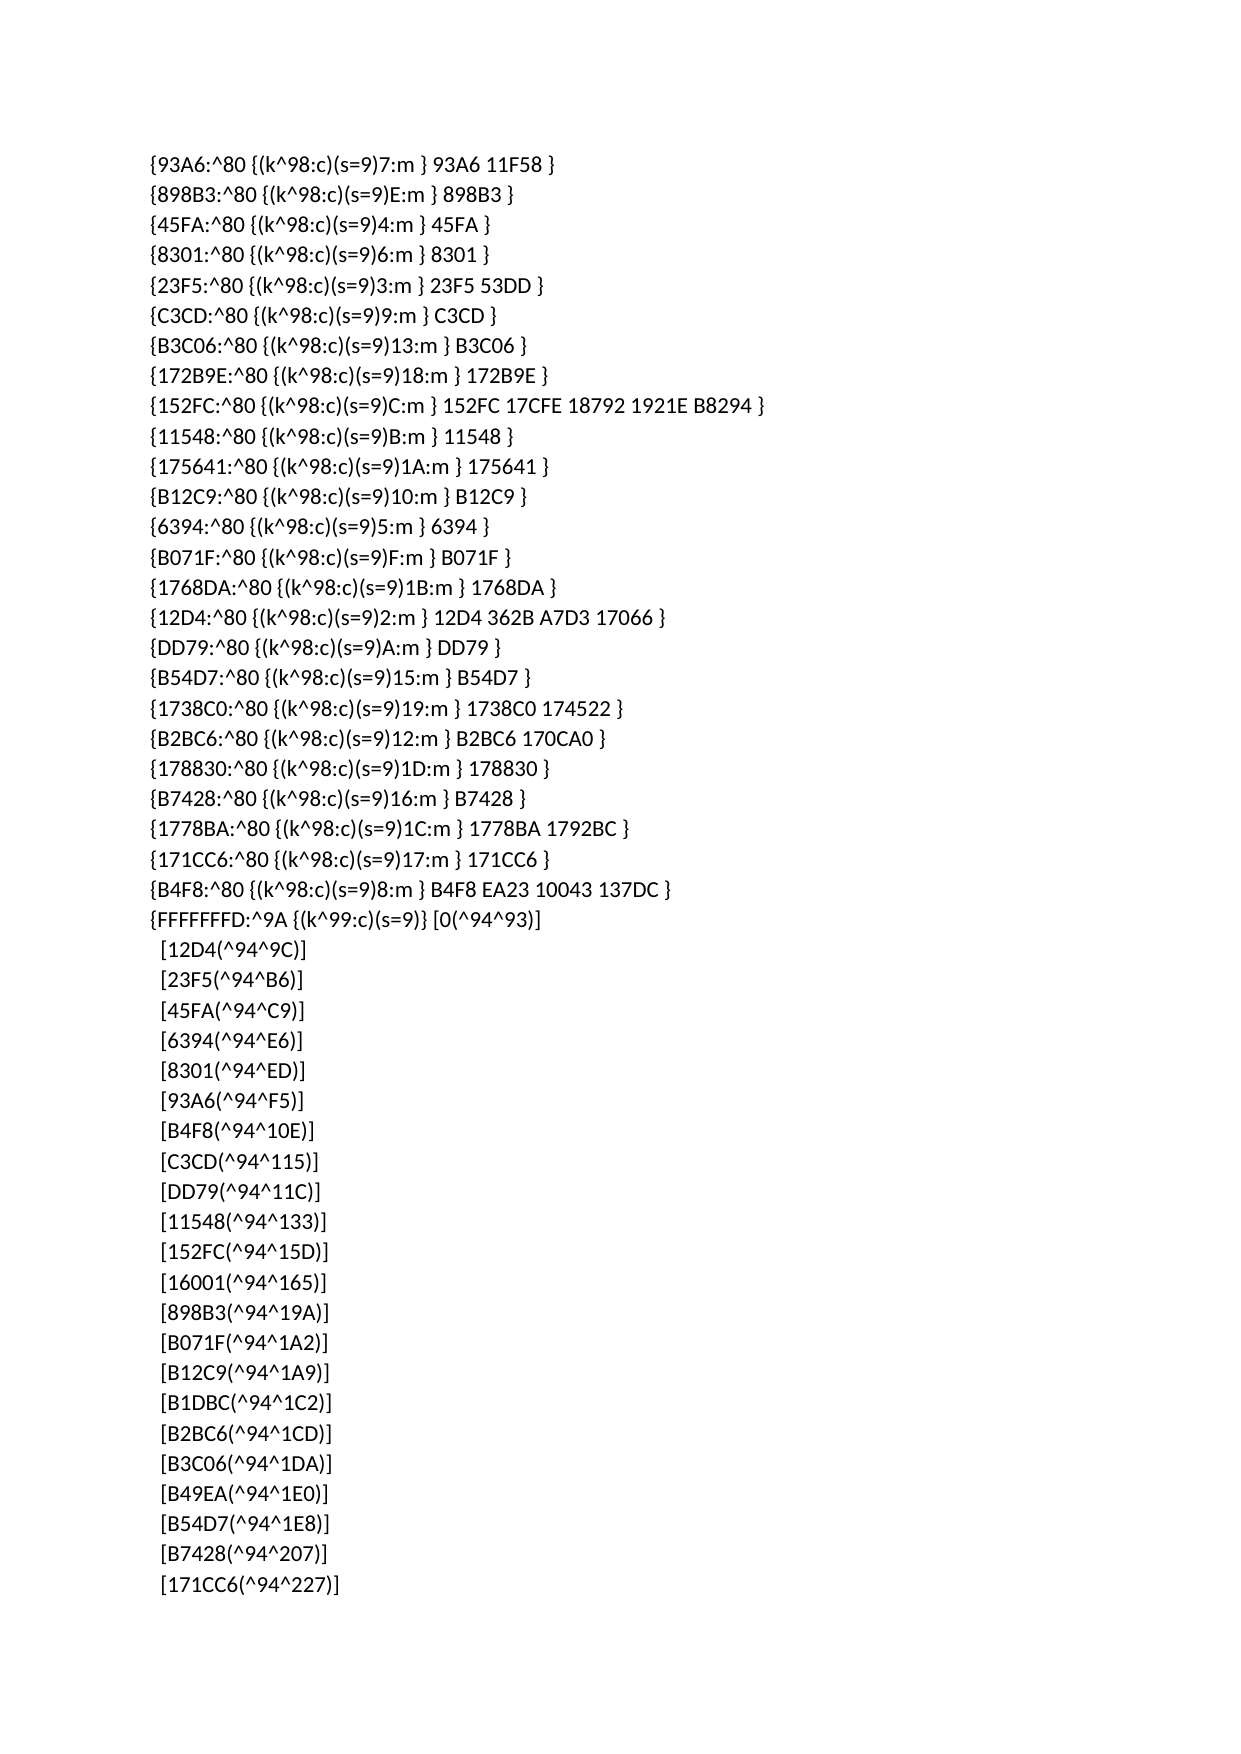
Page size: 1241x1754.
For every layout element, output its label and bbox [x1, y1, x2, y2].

text [150, 150, 1090, 1598]
